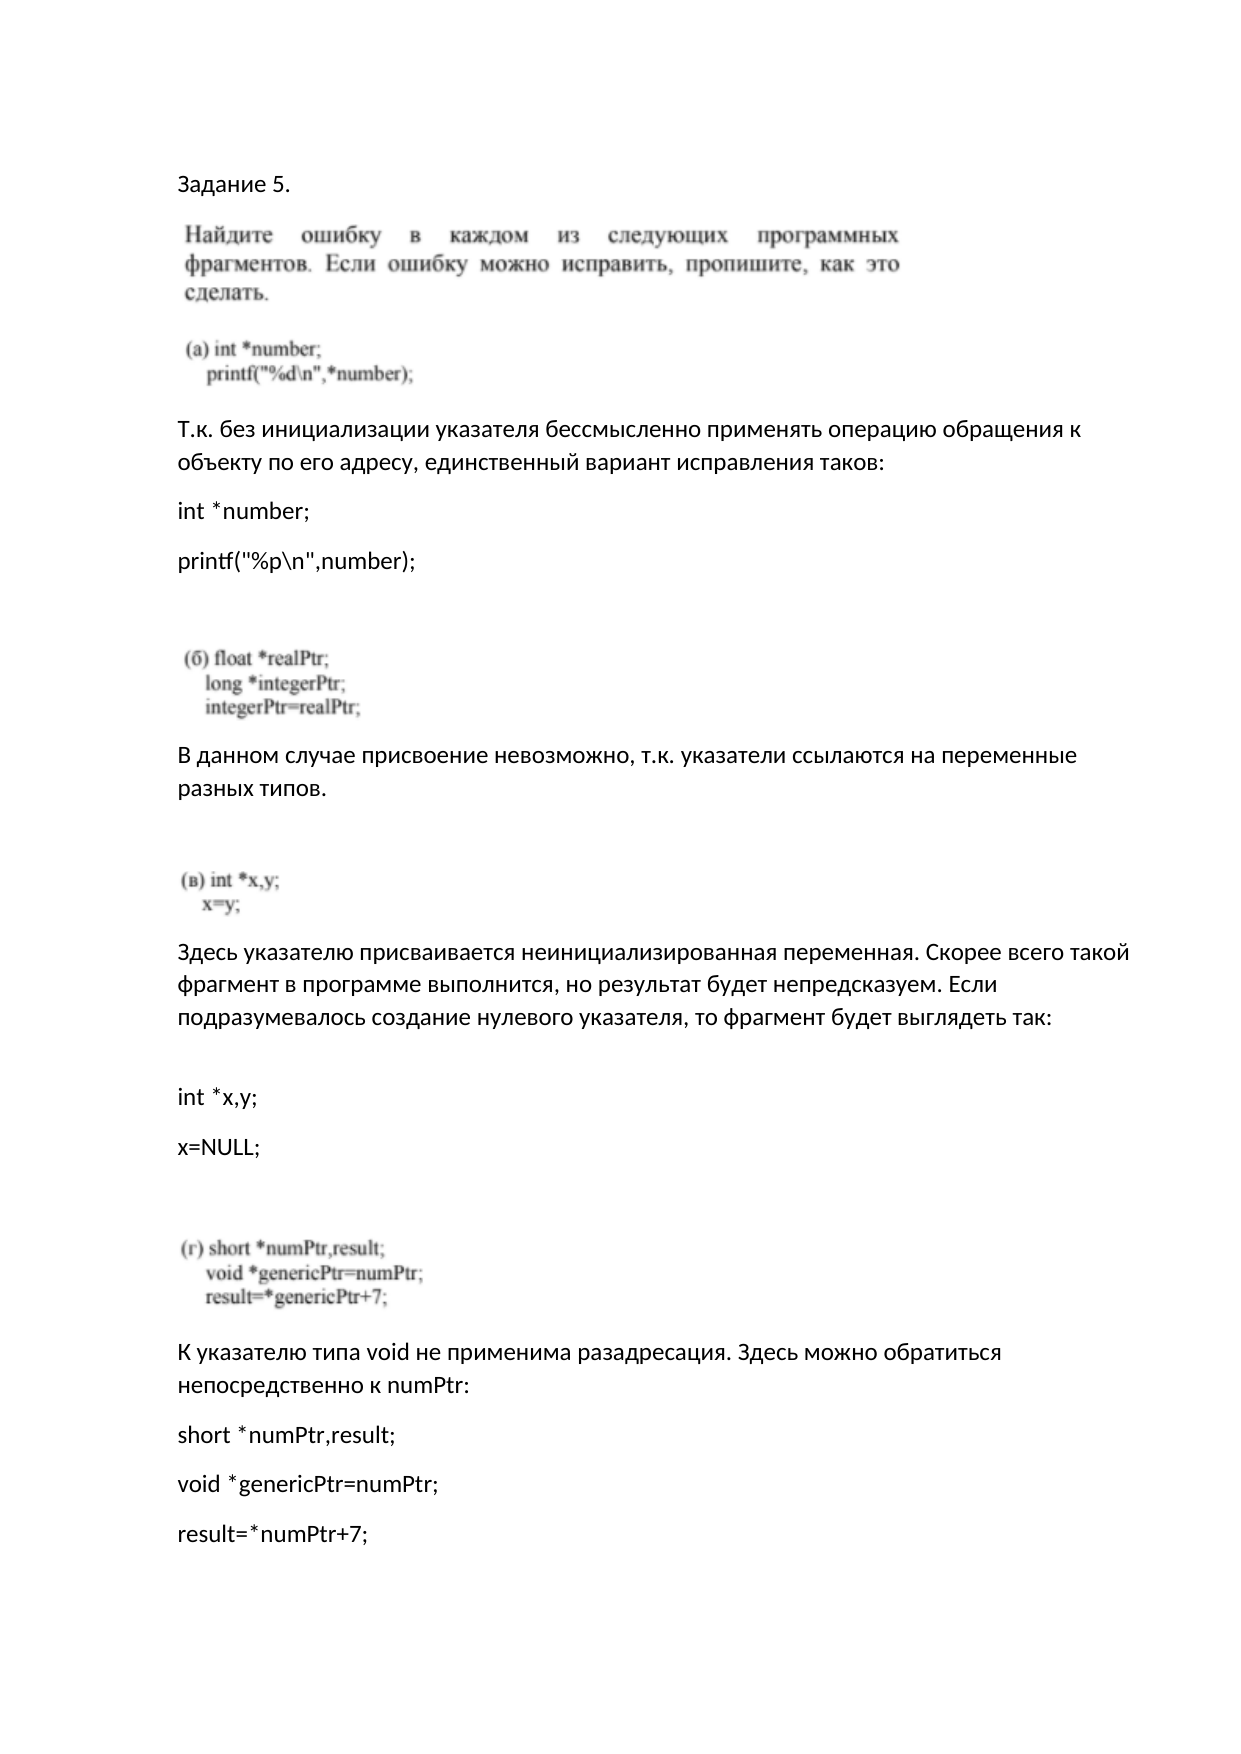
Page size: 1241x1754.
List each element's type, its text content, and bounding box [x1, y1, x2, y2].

text Задание 5. [177, 168, 1152, 198]
text x=NULL; [177, 1131, 1152, 1161]
text void *genericPtr=numPtr; [177, 1468, 1152, 1499]
picture [177, 644, 362, 721]
text int *number; [177, 495, 1152, 526]
picture [177, 334, 428, 394]
text printf("%p\n",number); [177, 545, 1152, 575]
text Т.к. без инициализации указателя бессмысленно применять операцию обращения к объекту по его адресу, единственный вариант исправления таков: [177, 413, 1152, 476]
text В данном случае присвоение невозможно, т.к. указатели ссылаются на переменные разных типов. [177, 739, 1152, 803]
picture [177, 871, 287, 917]
text int *x,y; [177, 1081, 1152, 1112]
picture [177, 1230, 434, 1318]
text result=*numPtr+7; [177, 1518, 1152, 1548]
text К указателю типа void не применима разадресация. Здесь можно обратиться непосредственно к numPtr: [177, 1336, 1152, 1400]
picture [177, 217, 912, 316]
text Здесь указателю присваивается неинициализированная переменная. Скорее всего такой фрагмент в программе выполнится, но результат будет непредсказуем. Если подразумевалось создание нулевого указателя, то фрагмент будет выглядеть так: [177, 936, 1152, 1062]
text short *numPtr,result; [177, 1419, 1152, 1449]
